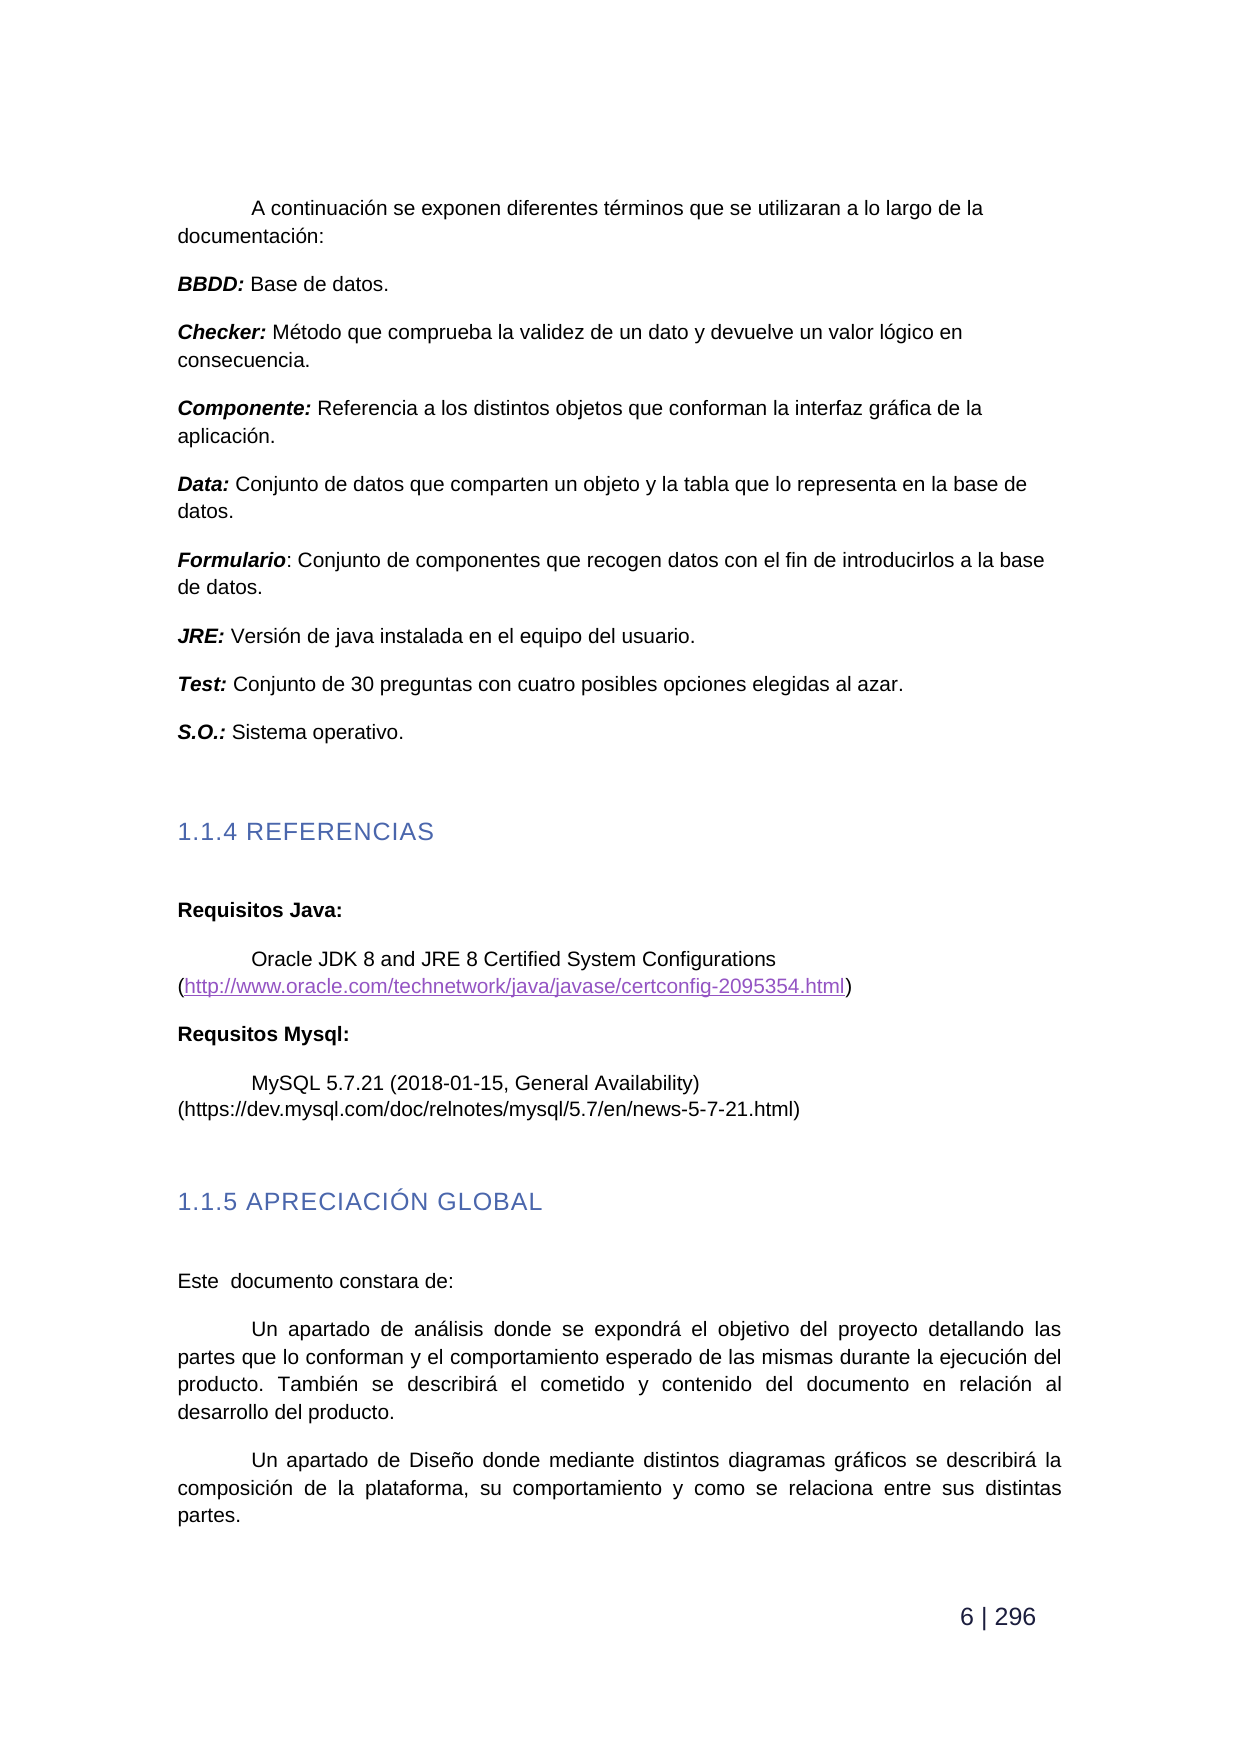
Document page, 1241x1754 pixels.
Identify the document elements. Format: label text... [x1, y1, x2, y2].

text A continuación se exponen diferentes términos que se utilizaran a lo largo de la documentación: [177, 196, 1063, 247]
text Test: Conjunto de 30 preguntas con cuatro posibles opciones elegidas al azar. [177, 672, 1063, 696]
text Requisitos Java: [177, 898, 1063, 922]
text Componente: Referencia a los distintos objetos que conforman la interfaz gráfica de la aplicación. [177, 396, 1063, 447]
text Requsitos Mysql: [177, 1022, 1063, 1046]
text Este documento constara de: [177, 1269, 1063, 1293]
subtitle 1.1.5 Apreciación global [177, 1187, 1063, 1216]
text Un apartado de análisis donde se expondrá el objetivo del proyecto detallando las partes que lo conforman y el comportamiento esperado de las mismas durante la ejecución del producto. También se describirá el cometido y contenido del documento en relación al desarrollo del producto. [177, 1317, 1063, 1423]
text JRE: Versión de java instalada en el equipo del usuario. [177, 623, 1063, 647]
text S.O.: Sistema operativo. [177, 720, 1063, 744]
subtitle 1.1.4 Referencias [177, 817, 1063, 846]
text Checker: Método que comprueba la validez de un dato y devuelve un valor lógico en consecuencia. [177, 320, 1063, 372]
text Un apartado de Diseño donde mediante distintos diagramas gráficos se describirá la composición de la plataforma, su comportamiento y como se relaciona entre sus distintas partes. [177, 1448, 1063, 1527]
text BBDD: Base de datos. [177, 272, 1063, 296]
text Data: Conjunto de datos que comparten un objeto y la tabla que lo representa en la base de datos. [177, 472, 1063, 523]
text Formulario: Conjunto de componentes que recogen datos con el fin de introducirlos a la base de datos. [177, 548, 1063, 599]
text MySQL 5.7.21 (2018-01-15, General Availability) (https://dev.mysql.com/doc/relnotes/mysql/5.7/en/news-5-7-21.html) [177, 1071, 1063, 1120]
text Oracle JDK 8 and JRE 8 Certified System Configurations (http://www.oracle.com/technetwork/java/javase/certconfig-2095354.html) [177, 946, 1063, 998]
